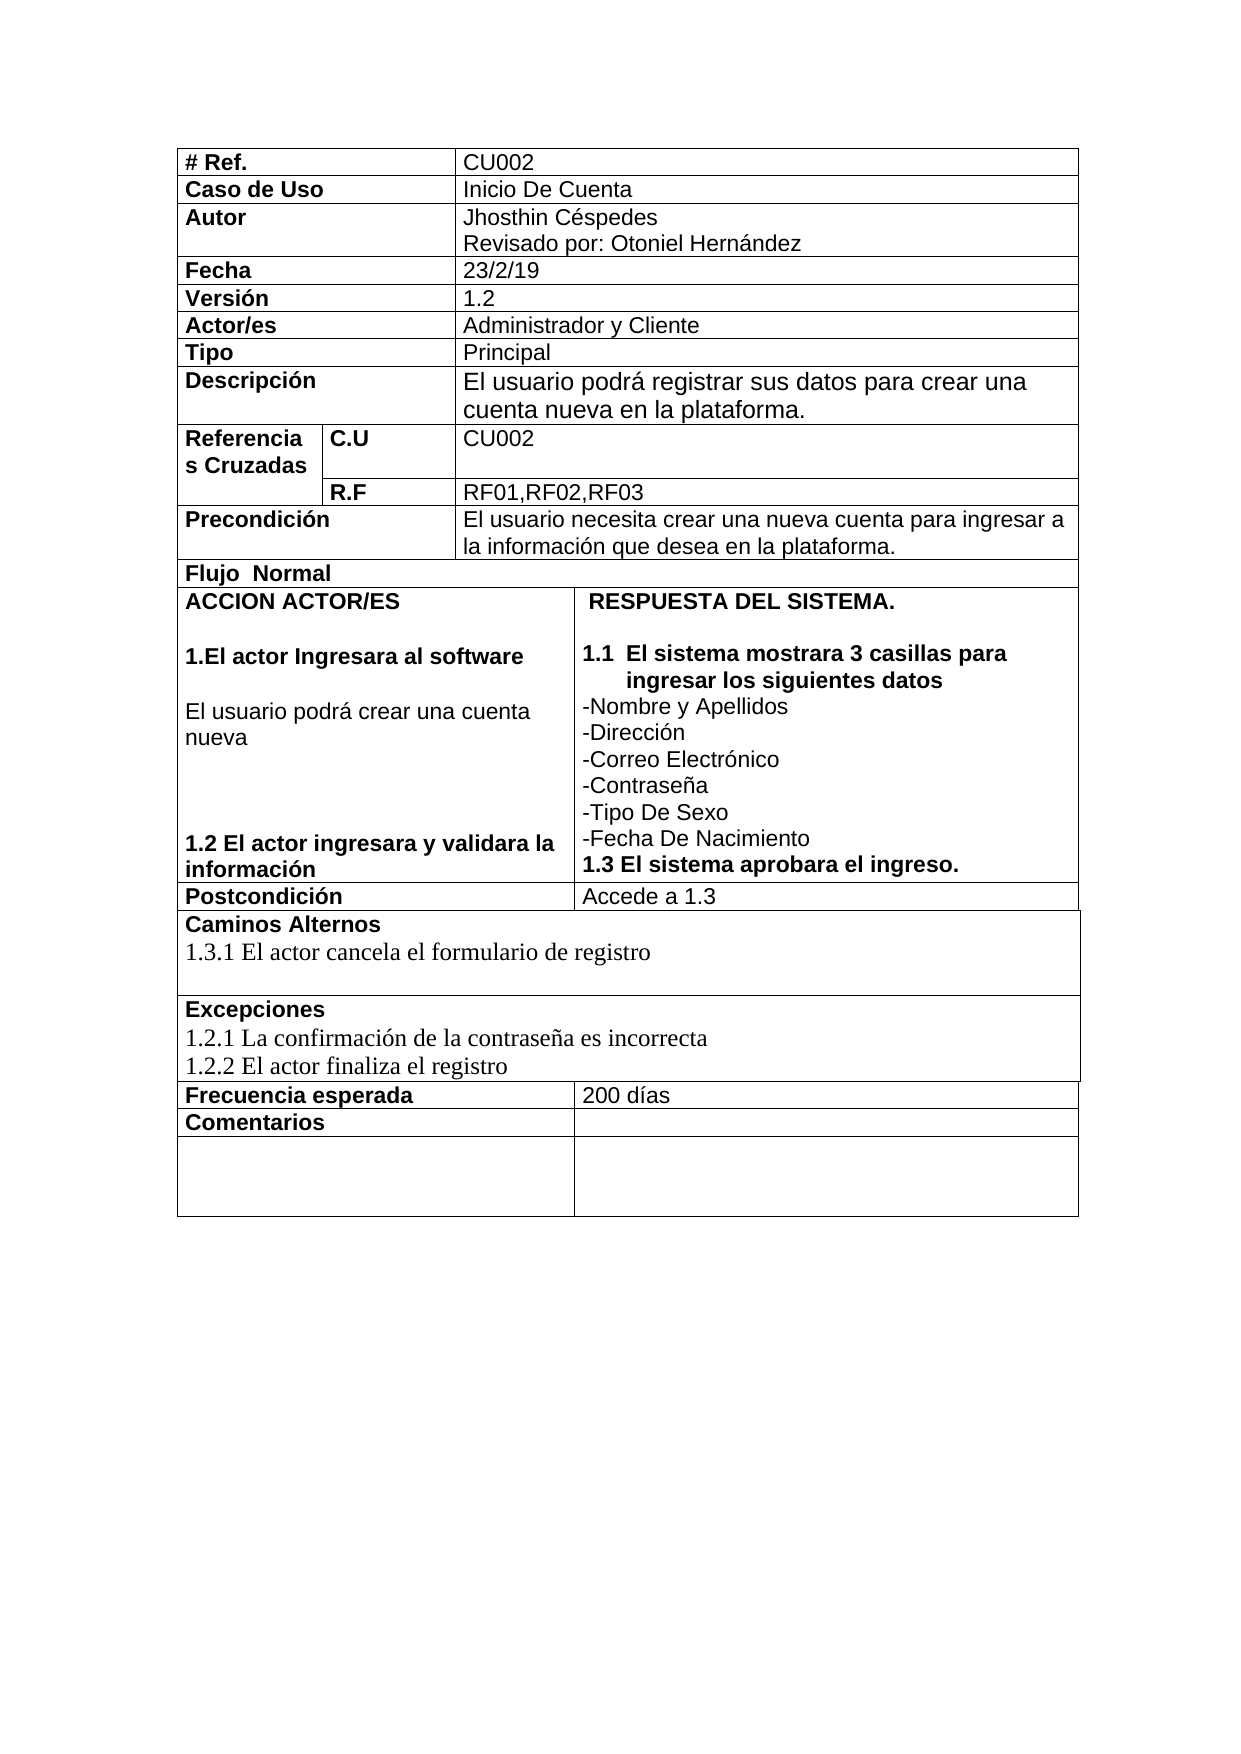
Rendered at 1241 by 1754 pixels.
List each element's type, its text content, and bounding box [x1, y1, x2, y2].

table_cell Postcondición [178, 883, 574, 910]
table_cell CU002 [456, 425, 1078, 478]
table_cell ACCION ACTOR/ES 1.El actor Ingresara al software El usuario podrá crear una cuenta nueva 1.2 El actor ingresara y validara la información [178, 588, 574, 882]
table_cell R.F [323, 479, 455, 505]
table_cell El usuario necesita crear una nueva cuenta para ingresar a la información que desea en la plataforma. [456, 506, 1078, 559]
table_cell El usuario podrá registrar sus datos para crear una cuenta nueva en la plataforma. [456, 367, 1078, 424]
table_cell Tipo [178, 339, 455, 366]
table_cell C.U [323, 425, 455, 478]
table_cell Precondición [178, 506, 455, 559]
table_cell Flujo Normal [178, 560, 1078, 587]
table_cell RESPUESTA DEL SISTEMA. El sistema mostrara 3 casillas para ingresar los siguientes datos -Nombre y Apellidos -Dirección -Correo Electrónico -Contraseña -Tipo De Sexo -Fecha De Nacimiento 1.3 El sistema aprobara el ingreso. [575, 588, 1078, 882]
table_cell Comentarios [178, 1109, 574, 1136]
table_cell RF01,RF02,RF03 [456, 479, 1078, 505]
table_cell Autor [178, 204, 455, 256]
table_cell 200 días [575, 1082, 1078, 1108]
table_cell Principal [456, 339, 1078, 366]
table_cell Excepciones 1.2.1 La confirmación de la contraseña es incorrecta 1.2.2 El actor finaliza el registro [178, 996, 1080, 1081]
table_cell [575, 1137, 1078, 1216]
table_cell Inicio De Cuenta [456, 176, 1078, 202]
table_cell Administrador y Cliente [456, 312, 1078, 338]
table_header CU002 [456, 149, 1078, 175]
table_cell 23/2/19 [456, 257, 1078, 283]
table_cell Jhosthin Céspedes Revisado por: Otoniel Hernández [456, 204, 1078, 256]
table_cell Versión [178, 285, 455, 311]
table_cell [178, 1137, 574, 1216]
table_cell Caso de Uso [178, 176, 455, 202]
table_cell Actor/es [178, 312, 455, 338]
table_cell Descripción [178, 367, 455, 424]
table_cell [575, 1109, 1078, 1136]
table_cell Fecha [178, 257, 455, 283]
table_cell Frecuencia esperada [178, 1082, 574, 1108]
table_cell Accede a 1.3 [575, 883, 1078, 910]
table_cell Referencias Cruzadas [178, 425, 322, 505]
table_header # Ref. [178, 149, 455, 175]
table_cell 1.2 [456, 285, 1078, 311]
table_cell Caminos Alternos 1.3.1 El actor cancela el formulario de registro [178, 911, 1080, 995]
